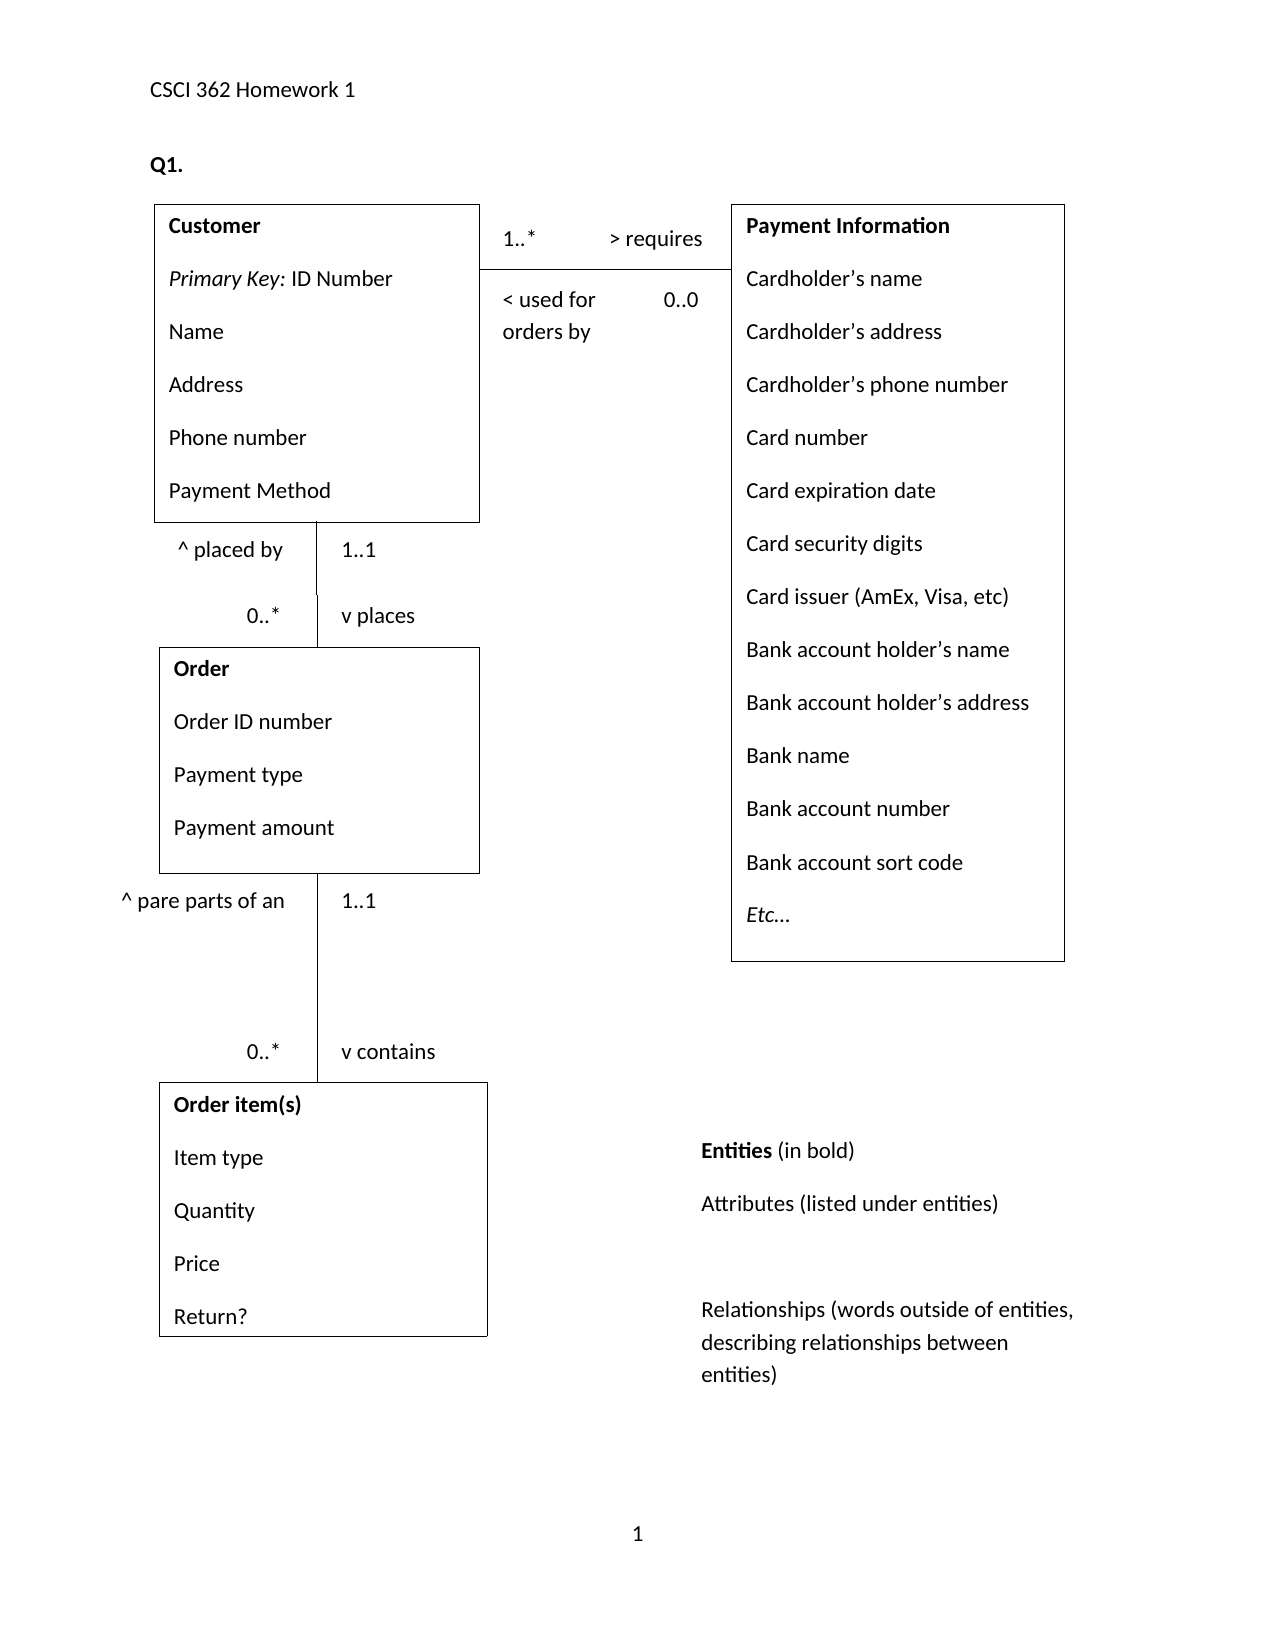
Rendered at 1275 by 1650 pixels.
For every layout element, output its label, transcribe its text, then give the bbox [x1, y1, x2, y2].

text Q1. [150, 150, 1125, 178]
